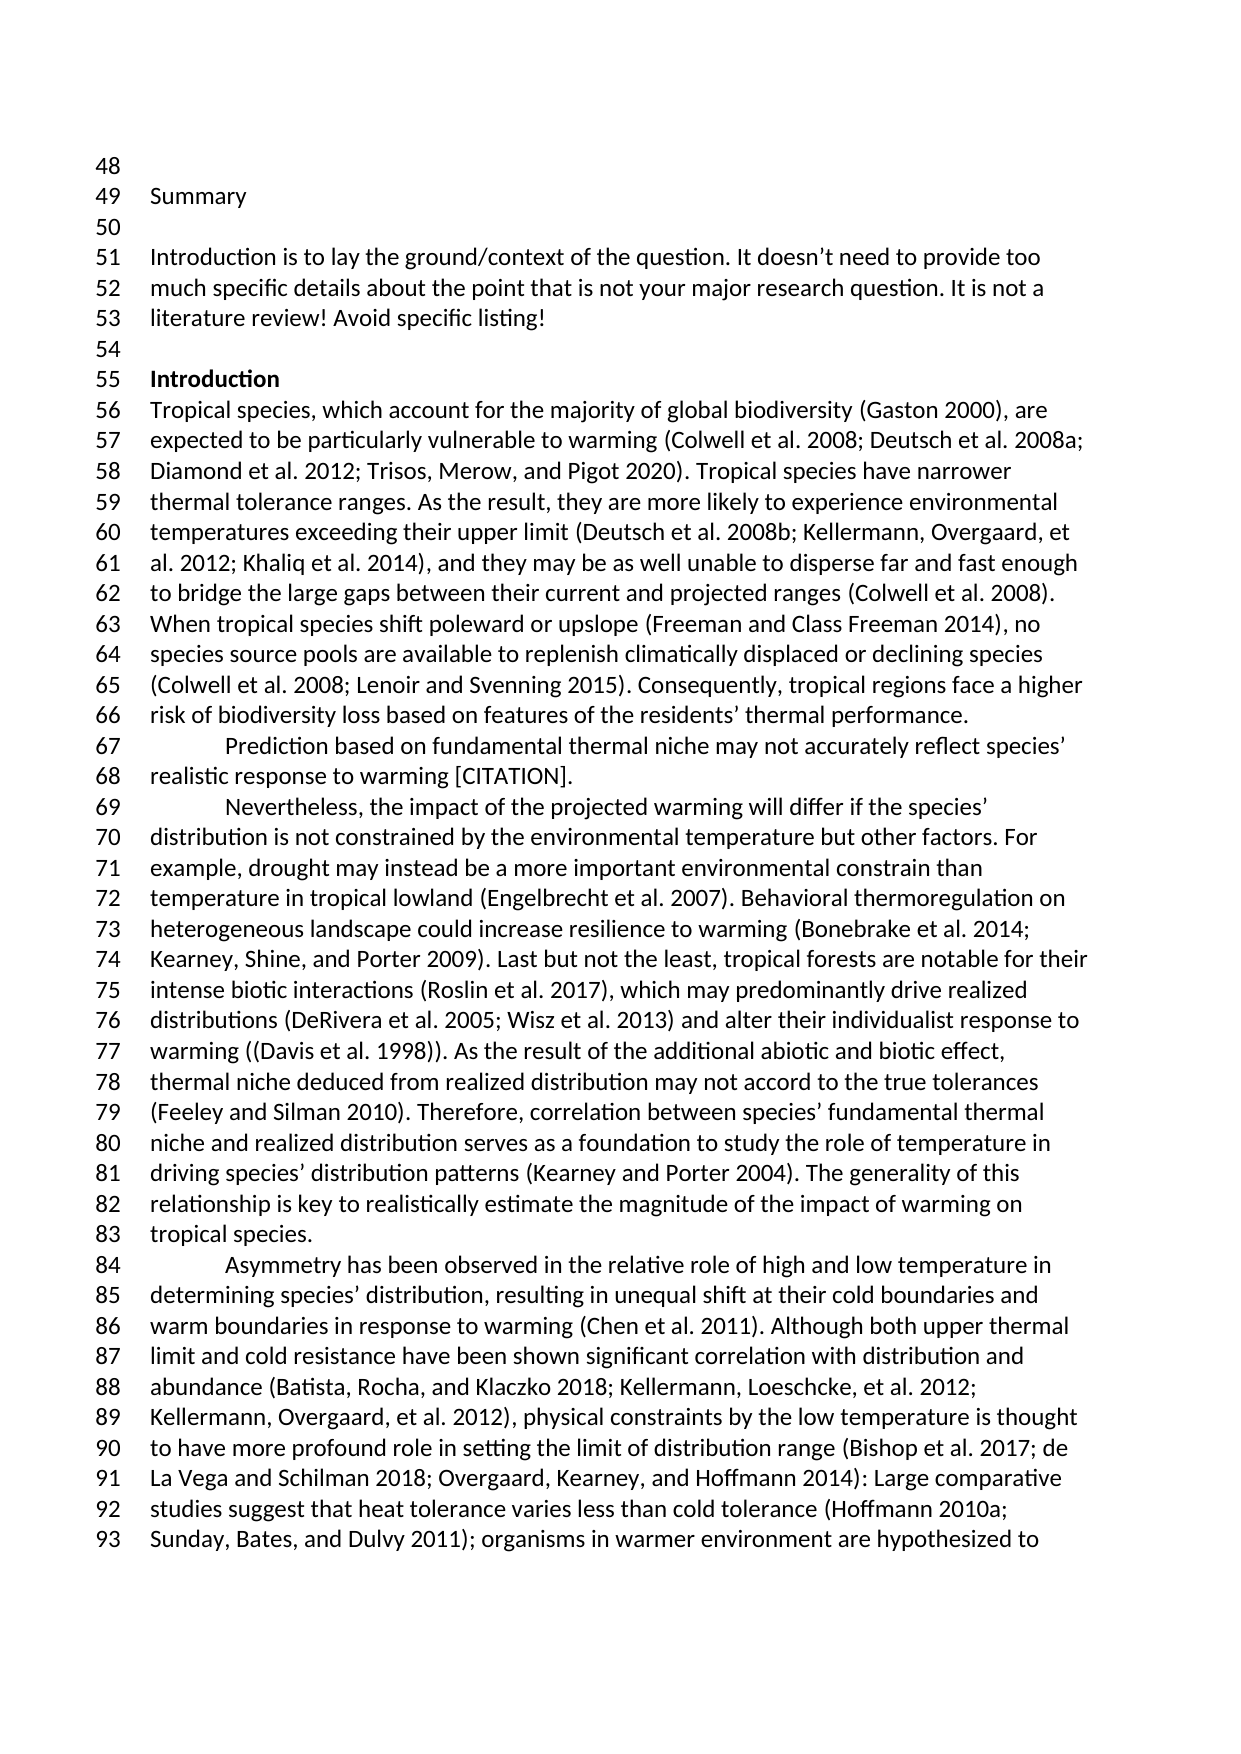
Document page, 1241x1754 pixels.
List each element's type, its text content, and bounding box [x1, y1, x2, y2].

text Introduction is to lay the ground/context of the question. It doesn’t need to provide too much specific details about the point that is not your major research question. It is not a literature review! Avoid specific listing! [150, 242, 1090, 333]
text Prediction based on fundamental thermal niche may not accurately reflect species’ realistic response to warming [CITATION]. [150, 730, 1090, 791]
text Nevertheless, the impact of the projected warming will differ if the species’ distribution is not constrained by the environmental temperature but other factors. For example, drought may instead be a more important environmental constrain than temperature in tropical lowland (Engelbrecht et al. 2007). Behavioral thermoregulation on heterogeneous landscape could increase resilience to warming (Bonebrake et al. 2014; Kearney, Shine, and Porter 2009). Last but not the least, tropical forests are notable for their intense biotic interactions (Roslin et al. 2017), which may predominantly drive realized distributions (DeRivera et al. 2005; Wisz et al. 2013) and alter their individualist response to warming ((Davis et al. 1998)). As the result of the additional abiotic and biotic effect, thermal niche deduced from realized distribution may not accord to the true tolerances (Feeley and Silman 2010). Therefore, correlation between species’ fundamental thermal niche and realized distribution serves as a foundation to study the role of temperature in driving species’ distribution patterns (Kearney and Porter 2004). The generality of this relationship is key to realistically estimate the magnitude of the impact of warming on tropical species. [150, 791, 1090, 1249]
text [150, 1249, 1090, 1554]
text Introduction [150, 364, 1090, 394]
text Summary [150, 181, 1090, 211]
text Tropical species, which account for the majority of global biodiversity (Gaston 2000), are expected to be particularly vulnerable to warming (Colwell et al. 2008; Deutsch et al. 2008a; Diamond et al. 2012; Trisos, Merow, and Pigot 2020). Tropical species have narrower thermal tolerance ranges. As the result, they are more likely to experience environmental temperatures exceeding their upper limit (Deutsch et al. 2008b; Kellermann, Overgaard, et al. 2012; Khaliq et al. 2014), and they may be as well unable to disperse far and fast enough to bridge the large gaps between their current and projected ranges (Colwell et al. 2008). When tropical species shift poleward or upslope (Freeman and Class Freeman 2014), no species source pools are available to replenish climatically displaced or declining species (Colwell et al. 2008; Lenoir and Svenning 2015). Consequently, tropical regions face a higher risk of biodiversity loss based on features of the residents’ thermal performance. [150, 394, 1090, 730]
